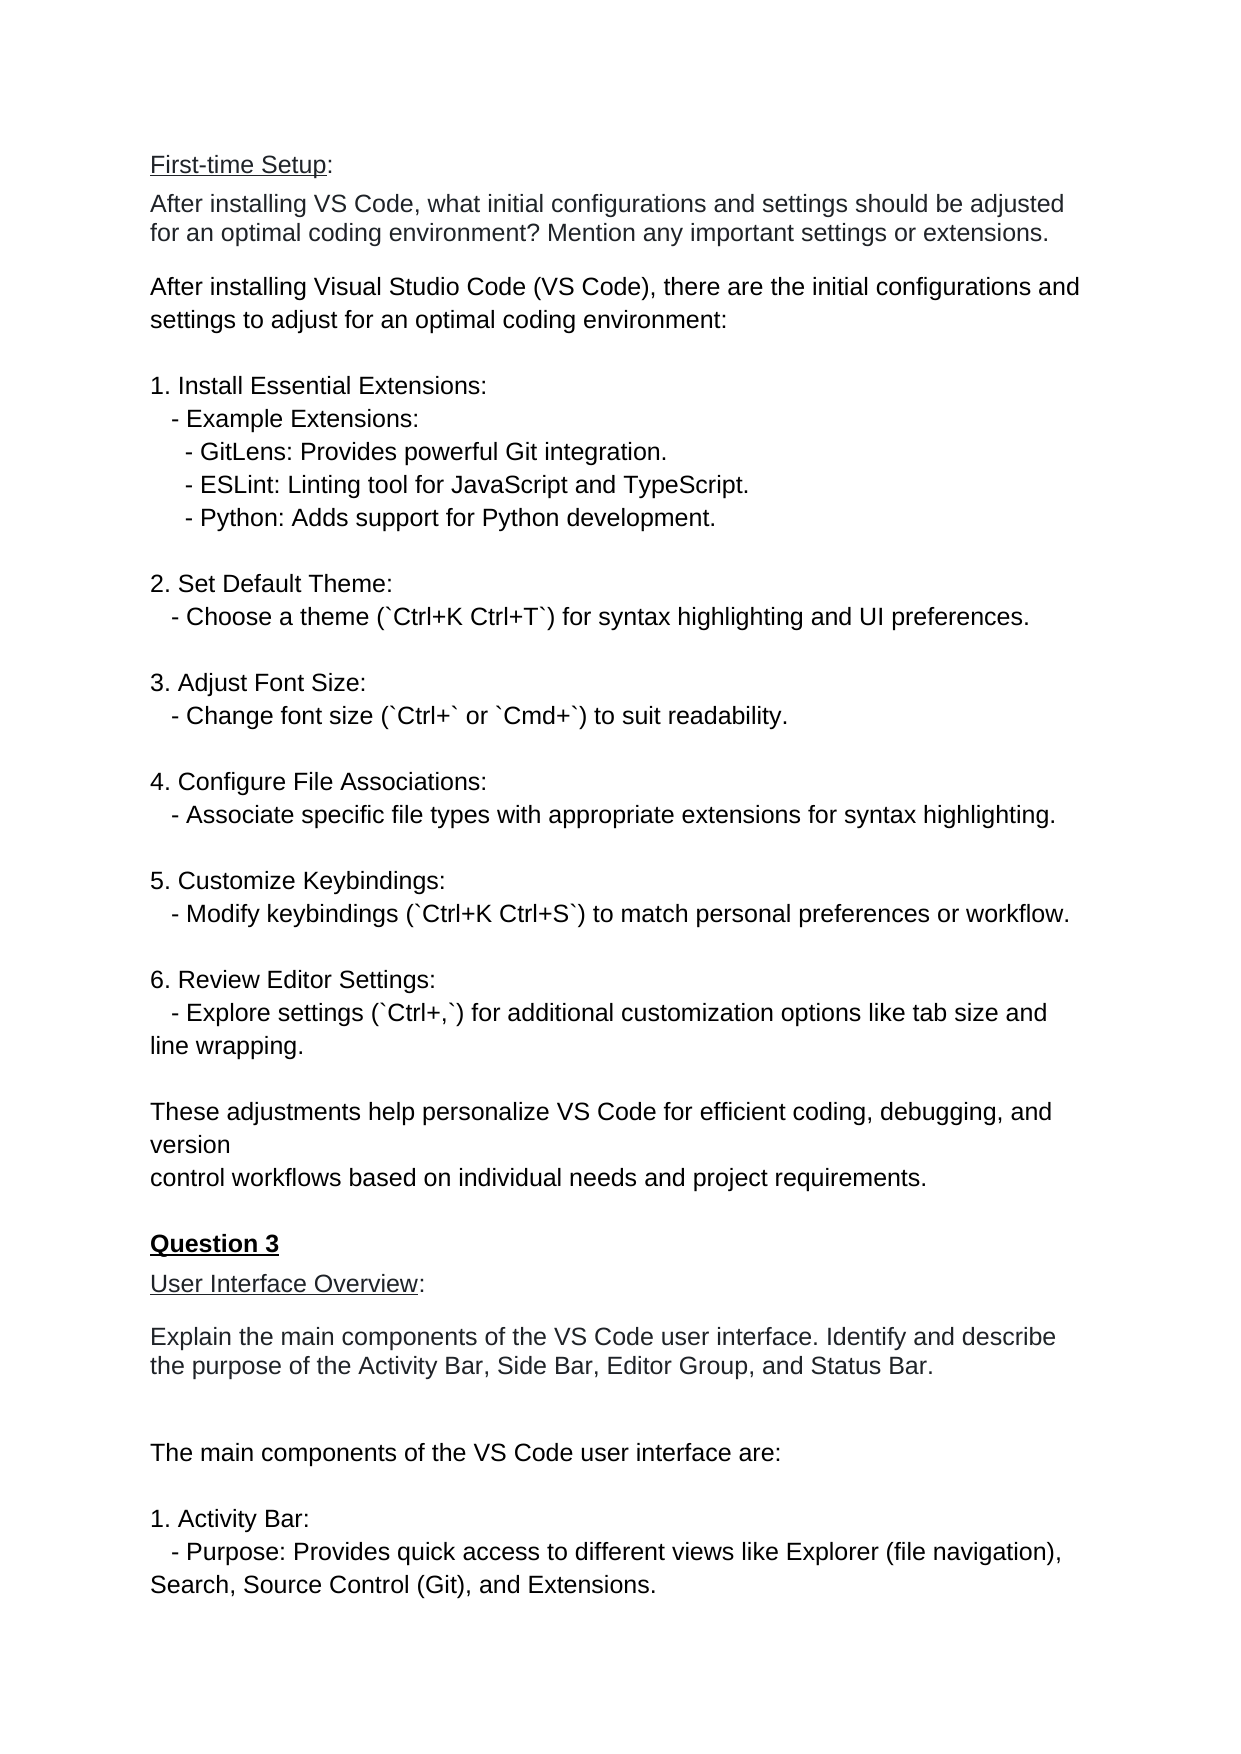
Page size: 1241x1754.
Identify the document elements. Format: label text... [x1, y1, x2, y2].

text User Interface Overview: [150, 1269, 1090, 1297]
text 1. Install Essential Extensions: [150, 371, 1090, 399]
text - Python: Adds support for Python development. [150, 503, 1090, 532]
text 5. Customize Keybindings: [150, 866, 1090, 895]
text Explain the main components of the VS Code user interface. Identify and describe the purpose of the Activity Bar, Side Bar, Editor Group, and Status Bar. [150, 1322, 1090, 1380]
text First-time Setup: [150, 150, 1090, 179]
text - Choose a theme (`Ctrl+K Ctrl+T`) for syntax highlighting and UI preferences. [150, 602, 1090, 631]
text These adjustments help personalize VS Code for efficient coding, debugging, and version [150, 1097, 1090, 1159]
text - Associate specific file types with appropriate extensions for syntax highlighting. [150, 800, 1090, 829]
text - Explore settings (`Ctrl+,`) for additional customization options like tab size and line wrapping. [150, 998, 1090, 1060]
text Question 3 [150, 1229, 1090, 1258]
text After installing VS Code, what initial configurations and settings should be adjusted for an optimal coding environment? Mention any important settings or extensions. [150, 189, 1090, 247]
text - Purpose: Provides quick access to different views like Explorer (file navigation), Search, Source Control (Git), and Extensions. [150, 1537, 1090, 1599]
text After installing Visual Studio Code (VS Code), there are the initial configurations and settings to adjust for an optimal coding environment: [150, 272, 1090, 333]
text - Change font size (`Ctrl+` or `Cmd+`) to suit readability. [150, 701, 1090, 730]
text - GitLens: Provides powerful Git integration. [150, 437, 1090, 466]
text 1. Activity Bar: [150, 1504, 1090, 1533]
text - Modify keybindings (`Ctrl+K Ctrl+S`) to match personal preferences or workflow. [150, 899, 1090, 928]
text 4. Configure File Associations: [150, 767, 1090, 796]
text - ESLint: Linting tool for JavaScript and TypeScript. [150, 470, 1090, 499]
text 2. Set Default Theme: [150, 569, 1090, 598]
text 3. Adjust Font Size: [150, 668, 1090, 697]
text The main components of the VS Code user interface are: [150, 1438, 1090, 1467]
text control workflows based on individual needs and project requirements. [150, 1163, 1090, 1192]
text 6. Review Editor Settings: [150, 965, 1090, 994]
text - Example Extensions: [150, 404, 1090, 433]
